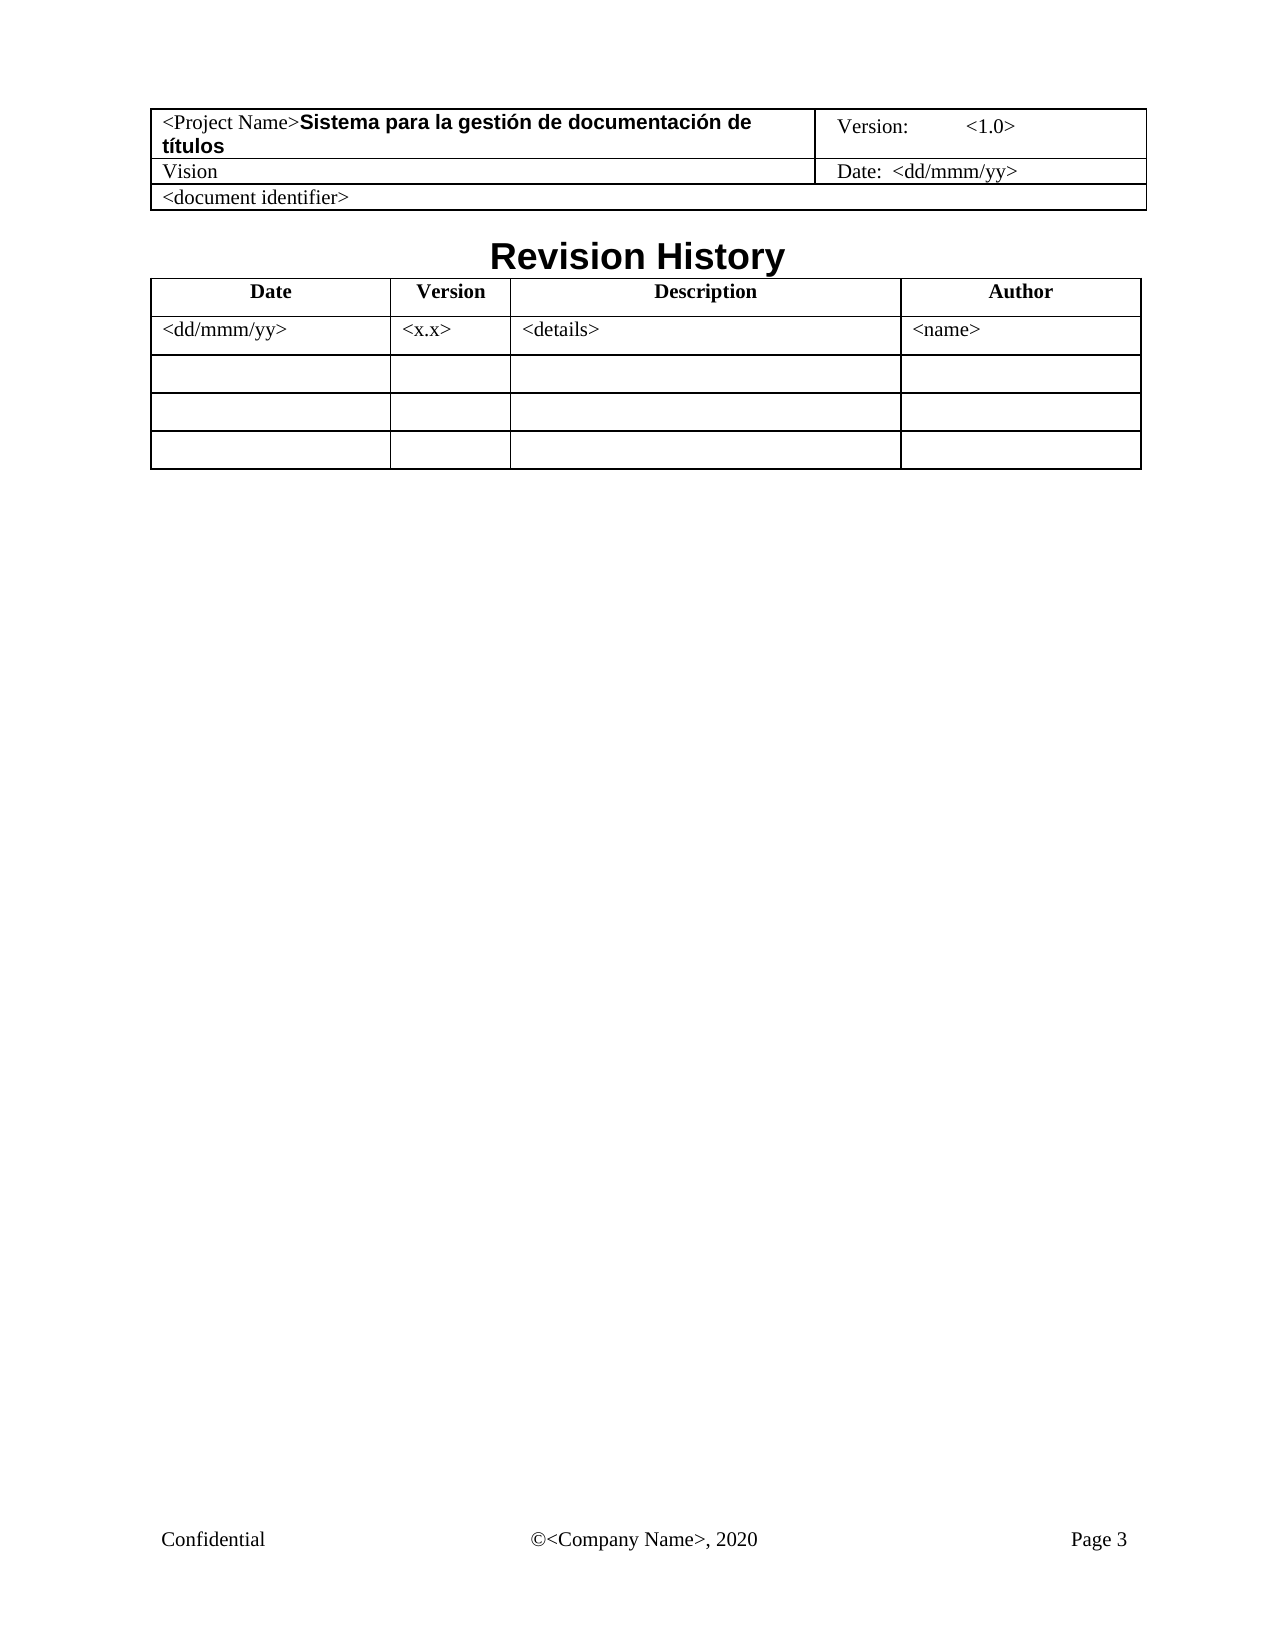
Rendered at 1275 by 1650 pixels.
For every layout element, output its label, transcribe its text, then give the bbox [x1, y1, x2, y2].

table_cell <details> [511, 317, 900, 354]
table_cell [152, 356, 390, 392]
table_cell [511, 356, 900, 392]
table_cell [902, 356, 1140, 392]
table_cell [391, 394, 510, 430]
table_cell [902, 394, 1140, 430]
table_cell [902, 432, 1140, 468]
table_cell <dd/mmm/yy> [152, 317, 390, 354]
table_cell [152, 432, 390, 468]
text Revision History [150, 234, 1125, 278]
table_cell [511, 432, 900, 468]
table_cell [391, 356, 510, 392]
table_header Date [152, 279, 390, 316]
table_cell <name> [902, 317, 1140, 354]
table_header Author [902, 279, 1140, 316]
table_cell [511, 394, 900, 430]
table_header Description [511, 279, 900, 316]
table_cell [152, 394, 390, 430]
table_cell <x.x> [391, 317, 510, 354]
table_header Version [391, 279, 510, 316]
table_cell [391, 432, 510, 468]
